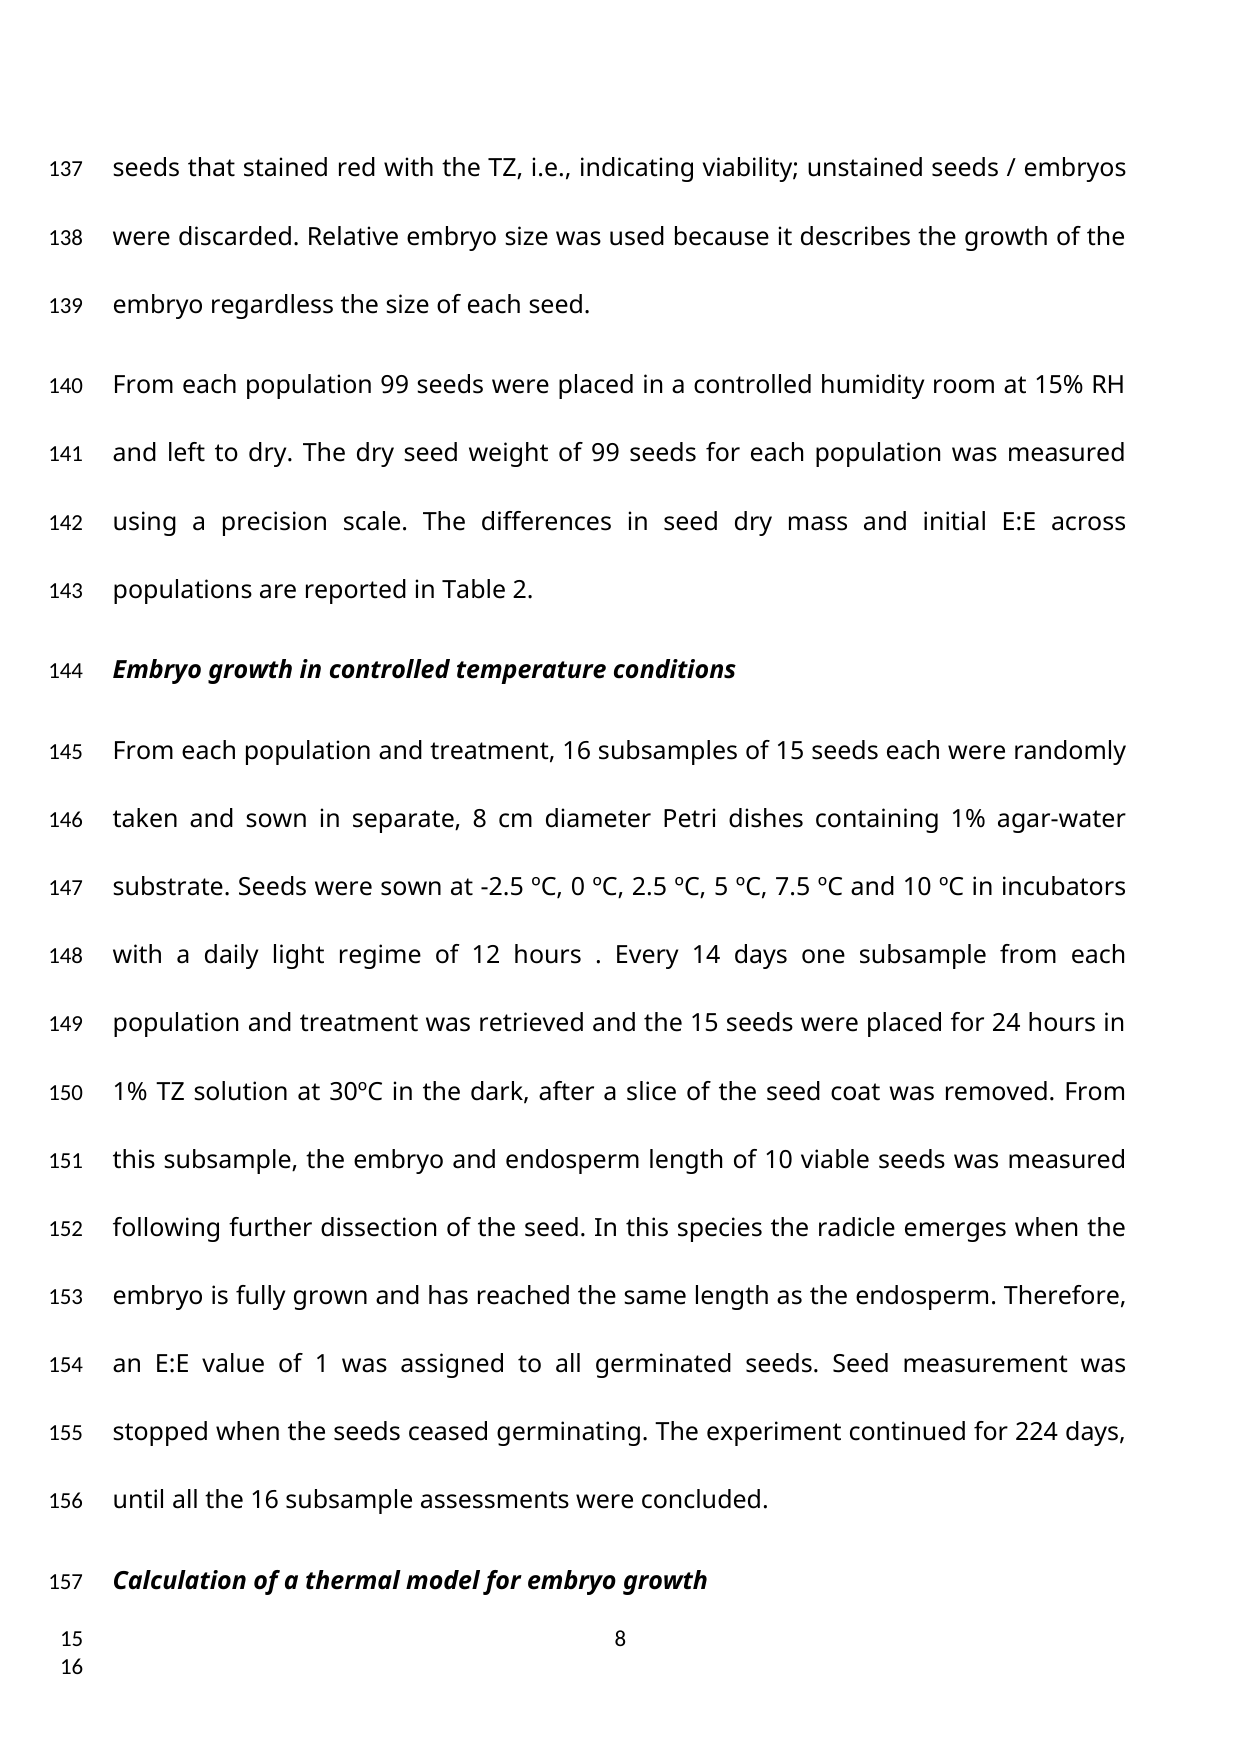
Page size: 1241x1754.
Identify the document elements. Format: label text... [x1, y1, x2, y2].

text Calculation of a thermal model for embryo growth [112, 1562, 1128, 1597]
text From each population and treatment, 16 subsamples of 15 seeds each were randomly taken and sown in separate, 8 cm diameter Petri dishes containing 1% agar-water substrate. Seeds were sown at -2.5 ºC, 0 ºC, 2.5 ºC, 5 ºC, 7.5 ºC and 10 ºC in incubators with a daily light regime of 12 hours . Every 14 days one subsample from each population and treatment was retrieved and the 15 seeds were placed for 24 hours in 1% TZ solution at 30ºC in the dark, after a slice of the seed coat was removed. From this subsample, the embryo and endosperm length of 10 viable seeds was measured following further dissection of the seed. In this species the radicle emerges when the embryo is fully grown and has reached the same length as the endosperm. Therefore, an E:E value of 1 was assigned to all germinated seeds. Seed measurement was stopped when the seeds ceased germinating. The experiment continued for 224 days, until all the 16 subsample assessments were concluded. [112, 732, 1128, 1516]
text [112, 150, 1128, 320]
text Embryo growth in controlled temperature conditions [112, 652, 1128, 686]
text From each population 99 seeds were placed in a controlled humidity room at 15% RH and left to dry. The dry seed weight of 99 seeds for each population was measured using a precision scale. The differences in seed dry mass and initial E:E across populations are reported in Table 2. [112, 367, 1128, 605]
